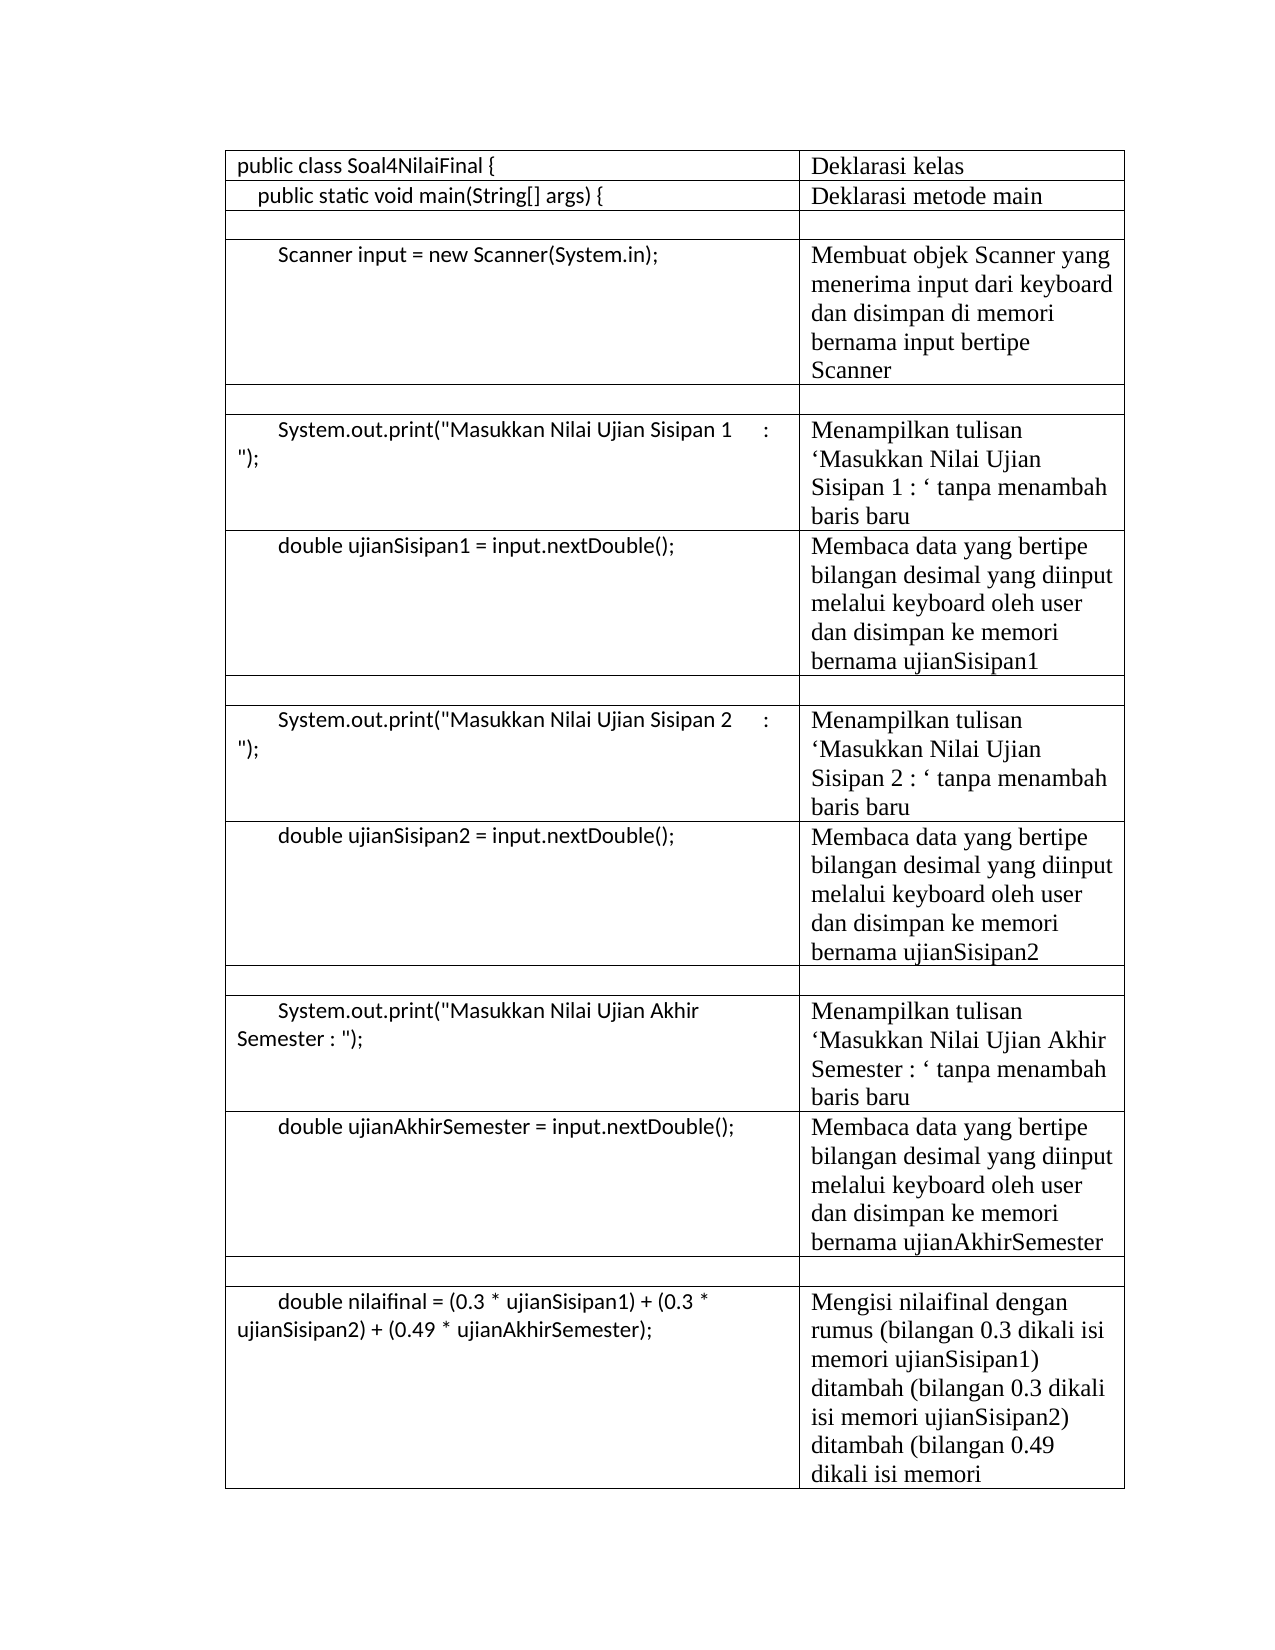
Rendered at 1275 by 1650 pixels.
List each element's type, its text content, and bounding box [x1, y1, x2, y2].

table_cell Membaca data yang bertipe bilangan desimal yang diinput melalui keyboard oleh user dan disimpan ke memori bernama ujianSisipan2 [800, 822, 1124, 965]
table_cell System.out.print("Masukkan Nilai Ujian Akhir Semester : "); [226, 996, 799, 1111]
table_cell Menampilkan tulisan ‘Masukkan Nilai Ujian Akhir Semester : ‘ tanpa menambah baris baru [800, 996, 1124, 1111]
table_cell Menampilkan tulisan ‘Masukkan Nilai Ujian Sisipan 1 : ‘ tanpa menambah baris baru [800, 415, 1124, 530]
table_cell [800, 966, 1124, 995]
table_cell [800, 1257, 1124, 1286]
table_cell System.out.print("Masukkan Nilai Ujian Sisipan 2 : "); [226, 706, 799, 821]
table_cell public static void main(String[] args) { [226, 181, 799, 209]
table_cell double ujianAkhirSemester = input.nextDouble(); [226, 1112, 799, 1256]
table_cell [800, 676, 1124, 704]
table_cell System.out.print("Masukkan Nilai Ujian Sisipan 1 : "); [226, 415, 799, 530]
table_cell [800, 385, 1124, 414]
table_cell [226, 966, 799, 995]
table_cell Deklarasi kelas [800, 151, 1124, 180]
table_cell Deklarasi metode main [800, 181, 1124, 209]
table_cell Membaca data yang bertipe bilangan desimal yang diinput melalui keyboard oleh user dan disimpan ke memori bernama ujianAkhirSemester [800, 1112, 1124, 1256]
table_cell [800, 1287, 1124, 1488]
table_cell [226, 211, 799, 239]
table_cell double ujianSisipan2 = input.nextDouble(); [226, 822, 799, 965]
table_cell public class Soal4NilaiFinal { [226, 151, 799, 180]
table_cell double ujianSisipan1 = input.nextDouble(); [226, 531, 799, 675]
table_cell Menampilkan tulisan ‘Masukkan Nilai Ujian Sisipan 2 : ‘ tanpa menambah baris baru [800, 706, 1124, 821]
table_cell Membuat objek Scanner yang menerima input dari keyboard dan disimpan di memori bernama input bertipe Scanner [800, 240, 1124, 384]
table_cell [800, 211, 1124, 239]
table_cell Scanner input = new Scanner(System.in); [226, 240, 799, 384]
table_cell [226, 676, 799, 704]
table_cell [226, 1257, 799, 1286]
table_cell [226, 385, 799, 414]
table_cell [226, 1287, 799, 1488]
table_cell Membaca data yang bertipe bilangan desimal yang diinput melalui keyboard oleh user dan disimpan ke memori bernama ujianSisipan1 [800, 531, 1124, 675]
